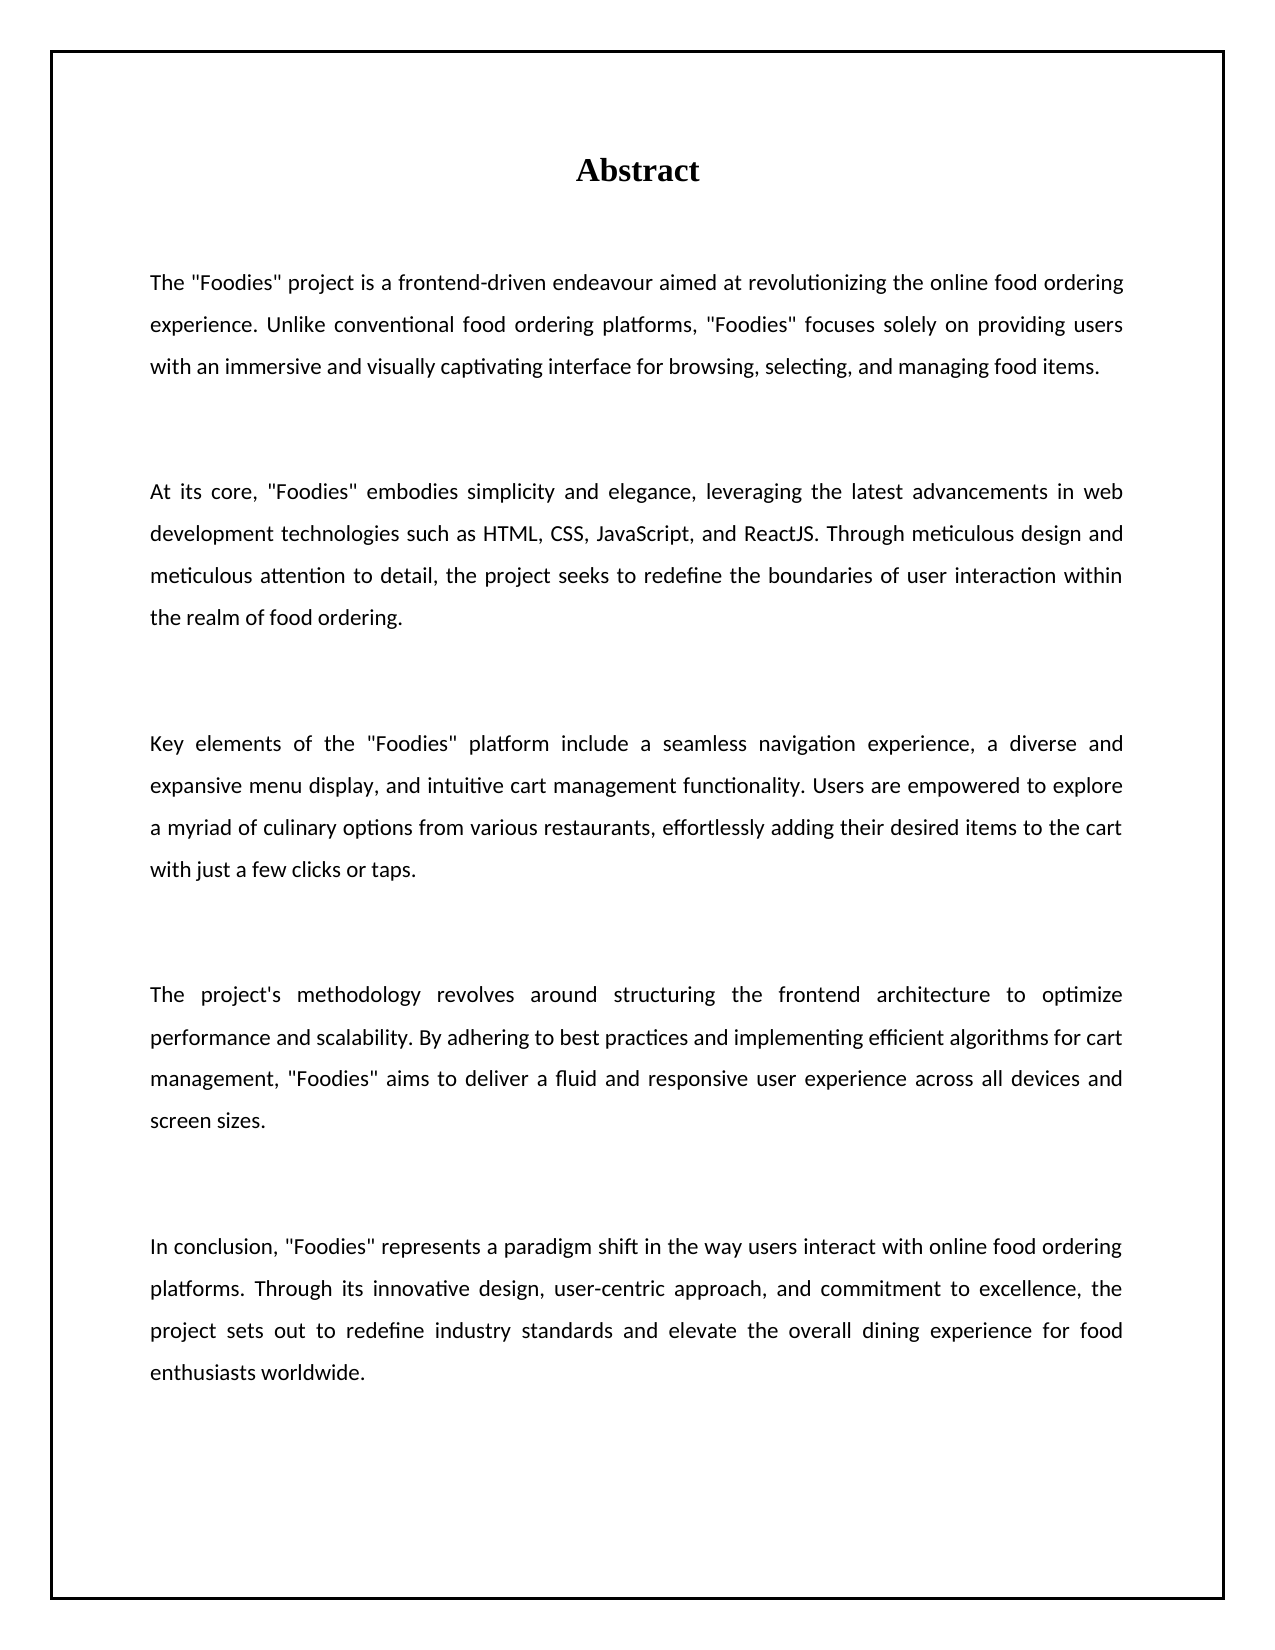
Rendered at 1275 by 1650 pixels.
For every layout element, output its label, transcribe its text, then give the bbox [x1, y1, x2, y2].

text The project's methodology revolves around structuring the frontend architecture to optimize performance and scalability. By adhering to best practices and implementing efficient algorithms for cart management, "Foodies" aims to deliver a fluid and responsive user experience across all devices and screen sizes. [150, 981, 1125, 1134]
text The "Foodies" project is a frontend-driven endeavour aimed at revolutionizing the online food ordering experience. Unlike conventional food ordering platforms, "Foodies" focuses solely on providing users with an immersive and visually captivating interface for browsing, selecting, and managing food items. [150, 268, 1125, 380]
text Key elements of the "Foodies" platform include a seamless navigation experience, a diverse and expansive menu display, and intuitive cart management functionality. Users are empowered to explore a myriad of culinary options from various restaurants, effortlessly adding their desired items to the cart with just a few clicks or taps. [150, 729, 1125, 883]
text In conclusion, "Foodies" represents a paradigm shift in the way users interact with online food ordering platforms. Through its innovative design, user-centric approach, and commitment to excellence, the project sets out to redefine industry standards and elevate the overall dining experience for food enthusiasts worldwide. [150, 1232, 1125, 1386]
text Abstract [150, 150, 1125, 188]
text At its core, "Foodies" embodies simplicity and elegance, leveraging the latest advancements in web development technologies such as HTML, CSS, JavaScript, and ReactJS. Through meticulous design and meticulous attention to detail, the project seeks to redefine the boundaries of user interaction within the realm of food ordering. [150, 477, 1125, 631]
